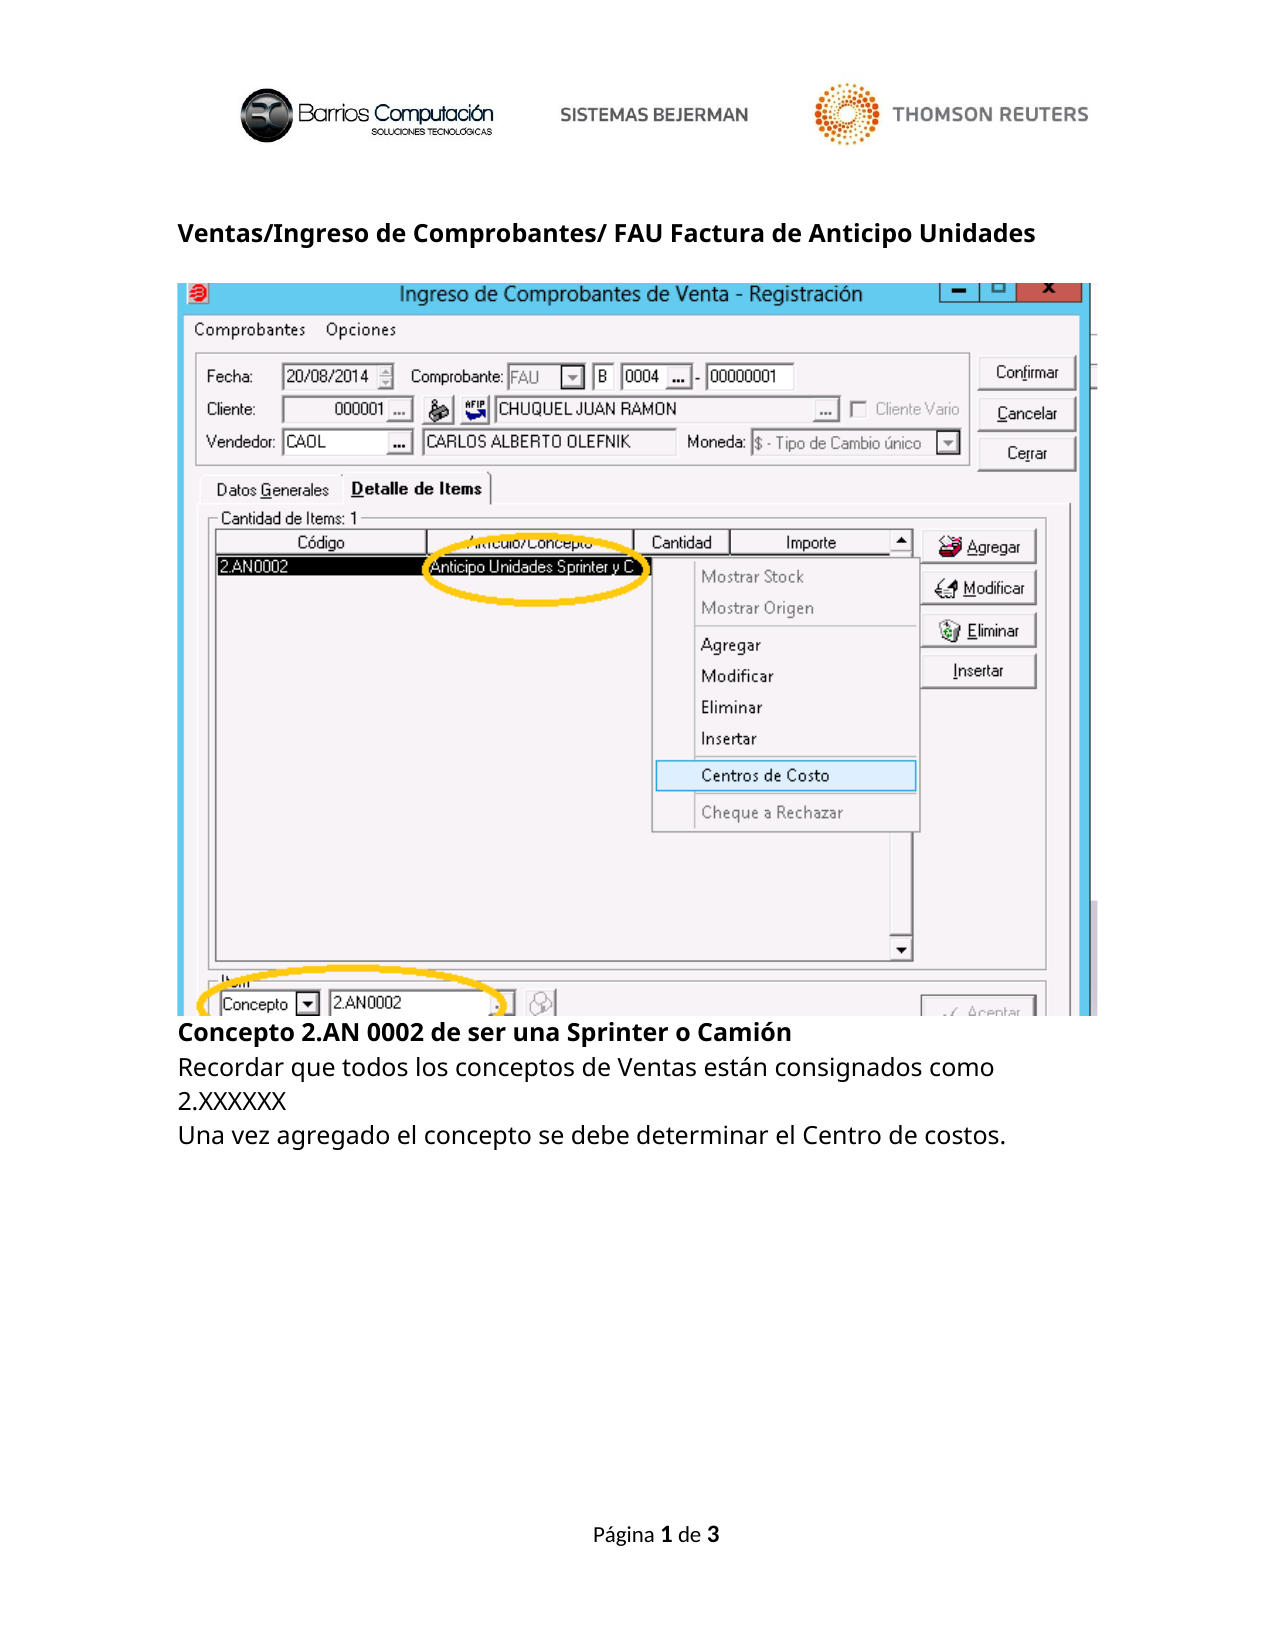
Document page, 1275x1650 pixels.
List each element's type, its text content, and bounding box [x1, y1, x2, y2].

title Concepto 2.AN 0002 de ser una Sprinter o Camión [177, 1016, 1098, 1049]
picture [214, 73, 1101, 146]
title Recordar que todos los conceptos de Ventas están consignados como 2.XXXXXX [177, 1049, 1098, 1117]
picture [177, 283, 1098, 1016]
title Ventas/Ingreso de Comprobantes/ FAU Factura de Anticipo Unidades [177, 216, 1098, 250]
title Una vez agregado el concepto se debe determinar el Centro de costos. [177, 1117, 1098, 1151]
